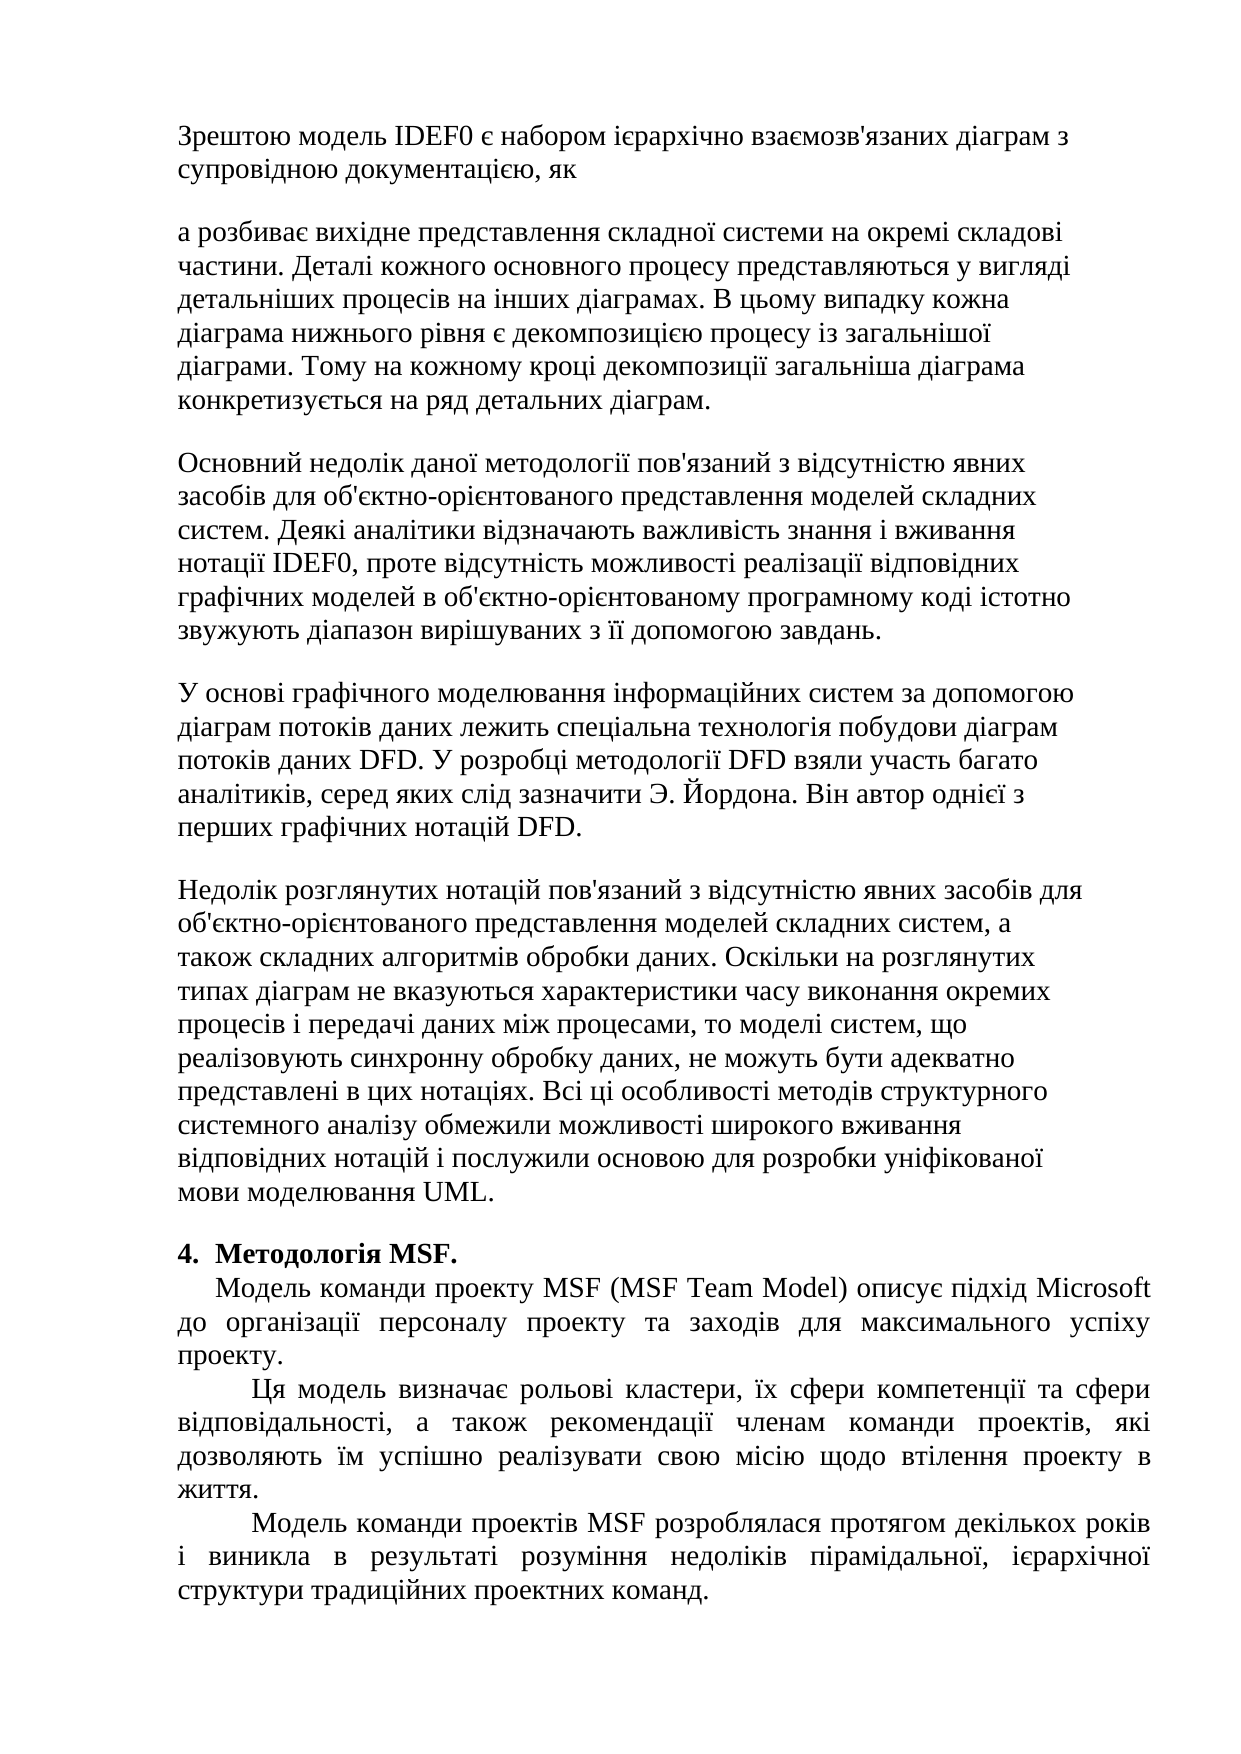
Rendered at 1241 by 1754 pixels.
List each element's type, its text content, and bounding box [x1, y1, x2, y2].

text У основі графічного моделювання інформаційних систем за допомогою діаграм потоків даних лежить спеціальна технологія побудови діаграм потоків даних DFD. У розробці методології DFD взяли участь багато аналітиків, серед яких слід зазначити Э. Йордона. Він автор однієї з перших графічних нотацій DFD. [177, 675, 1089, 843]
text а розбиває вихідне представлення складної системи на окремі складові частини. Деталі кожного основного процесу представляються у вигляді детальніших процесів на інших діаграмах. В цьому випадку кожна діаграма нижнього рівня є декомпозицією процесу із загальнішої діаграми. Тому на кожному кроці декомпозиції загальніша діаграма конкретизується на ряд детальних діаграм. [177, 214, 1089, 416]
text Модель команди проектів MSF розроблялася протягом декількох років і виникла в результаті розуміння недоліків пірамідальної, ієрархічної структури традиційних проектних команд. [177, 1505, 1152, 1606]
text Недолік розглянутих нотацій пов'язаний з відсутністю явних засобів для об'єктно-орієнтованого представлення моделей складних систем, а також складних алгоритмів обробки даних. Оскільки на розглянутих типах діаграм не вказуються характеристики часу виконання окремих процесів і передачі даних між процесами, то моделі систем, що реалізовують синхронну обробку даних, не можуть бути адекватно представлені в цих нотаціях. Всі ці особливості методів структурного системного аналізу обмежили можливості широкого вживання відповідних нотацій і послужили основою для розробки уніфікованої мови моделювання UML. [177, 872, 1089, 1207]
text Модель команди проекту MSF (MSF Team Model) описує підхід Microsoft до організації персоналу проекту та заходів для максимального успіху проекту. [177, 1270, 1152, 1371]
text Зрештою модель IDEF0 є набором ієрархічно взаємозв'язаних діаграм з супровідною документацією, як [177, 118, 1089, 185]
text Основний недолік даної методології пов'язаний з відсутністю явних засобів для об'єктно-орієнтованого представлення моделей складних систем. Деякі аналітики відзначають важливість знання і вживання нотації IDEF0, проте відсутність можливості реалізації відповідних графічних моделей в об'єктно-орієнтованому програмному коді істотно звужують діапазон вирішуваних з її допомогою завдань. [177, 445, 1089, 646]
text Ця модель визначає рольові кластери, їх сфери компетенції та сфери відповідальності, а також рекомендації членам команди проектів, які дозволяють їм успішно реалізувати свою місію щодо втілення проекту в життя. [177, 1371, 1152, 1505]
list Методологія MSF. [177, 1237, 1152, 1270]
